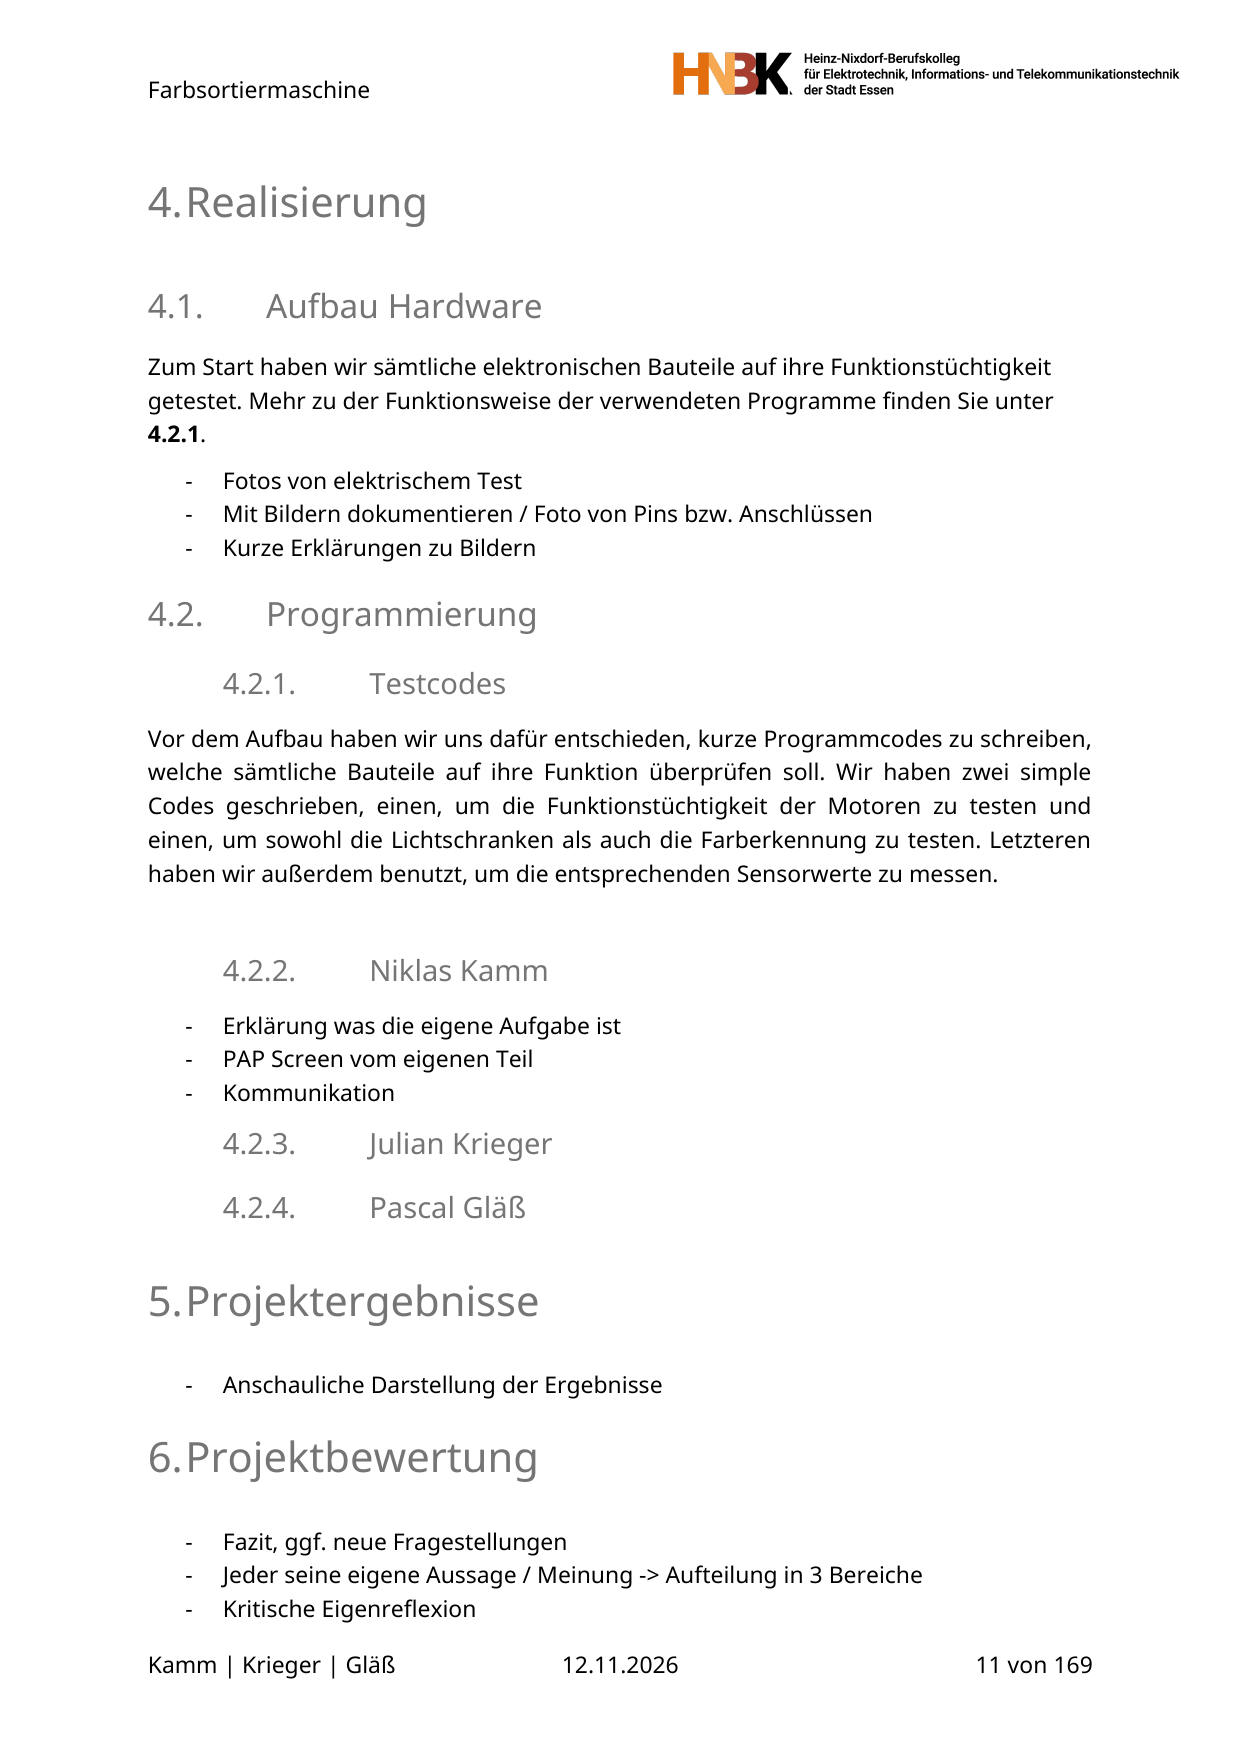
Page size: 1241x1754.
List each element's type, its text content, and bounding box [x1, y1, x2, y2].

list Anschauliche Darstellung der Ergebnisse [185, 1369, 1093, 1400]
list Kommunikation [185, 1077, 1093, 1108]
picture [672, 32, 1186, 112]
list Fazit, ggf. neue Fragestellungen [185, 1525, 1093, 1557]
text Projektergebnisse [148, 1271, 1093, 1328]
text Projektbewertung [148, 1428, 1093, 1484]
list Jeder seine eigene Aussage / Meinung -> Aufteilung in 3 Bereiche [185, 1559, 1093, 1590]
list Kritische Eigenreflexion [185, 1593, 1093, 1624]
text Julian Krieger [223, 1123, 1093, 1163]
text Pascal Gläß [223, 1187, 1093, 1227]
list PAP Screen vom eigenen Teil [185, 1043, 1093, 1074]
text Testcodes [223, 663, 1093, 703]
list Fotos von elektrischem Test [185, 464, 1093, 496]
list Kurze Erklärungen zu Bildern [185, 532, 1093, 563]
text Niklas Kamm [223, 950, 1093, 990]
text Aufbau Hardware [148, 283, 1093, 328]
list Erklärung was die eigene Aufgabe ist [185, 1009, 1093, 1041]
text Zum Start haben wir sämtliche elektronischen Bauteile auf ihre Funktionstüchtigkeit getestet. Mehr zu der Funktionsweise der verwendeten Programme finden Sie unter 4.2.1. [148, 351, 1093, 449]
text Vor dem Aufbau haben wir uns dafür entschieden, kurze Programmcodes zu schreiben, welche sämtliche Bauteile auf ihre Funktion überprüfen soll. Wir haben zwei simple Codes geschrieben, einen, um die Funktionstüchtigkeit der Motoren zu testen und einen, um sowohl die Lichtschranken als auch die Farberkennung zu testen. Letzteren haben wir außerdem benutzt, um die entsprechenden Sensorwerte zu messen. [148, 723, 1093, 889]
list Mit Bildern dokumentieren / Foto von Pins bzw. Anschlüssen [185, 498, 1093, 529]
text Realisierung [148, 173, 1093, 229]
text Programmierung [148, 591, 1093, 636]
